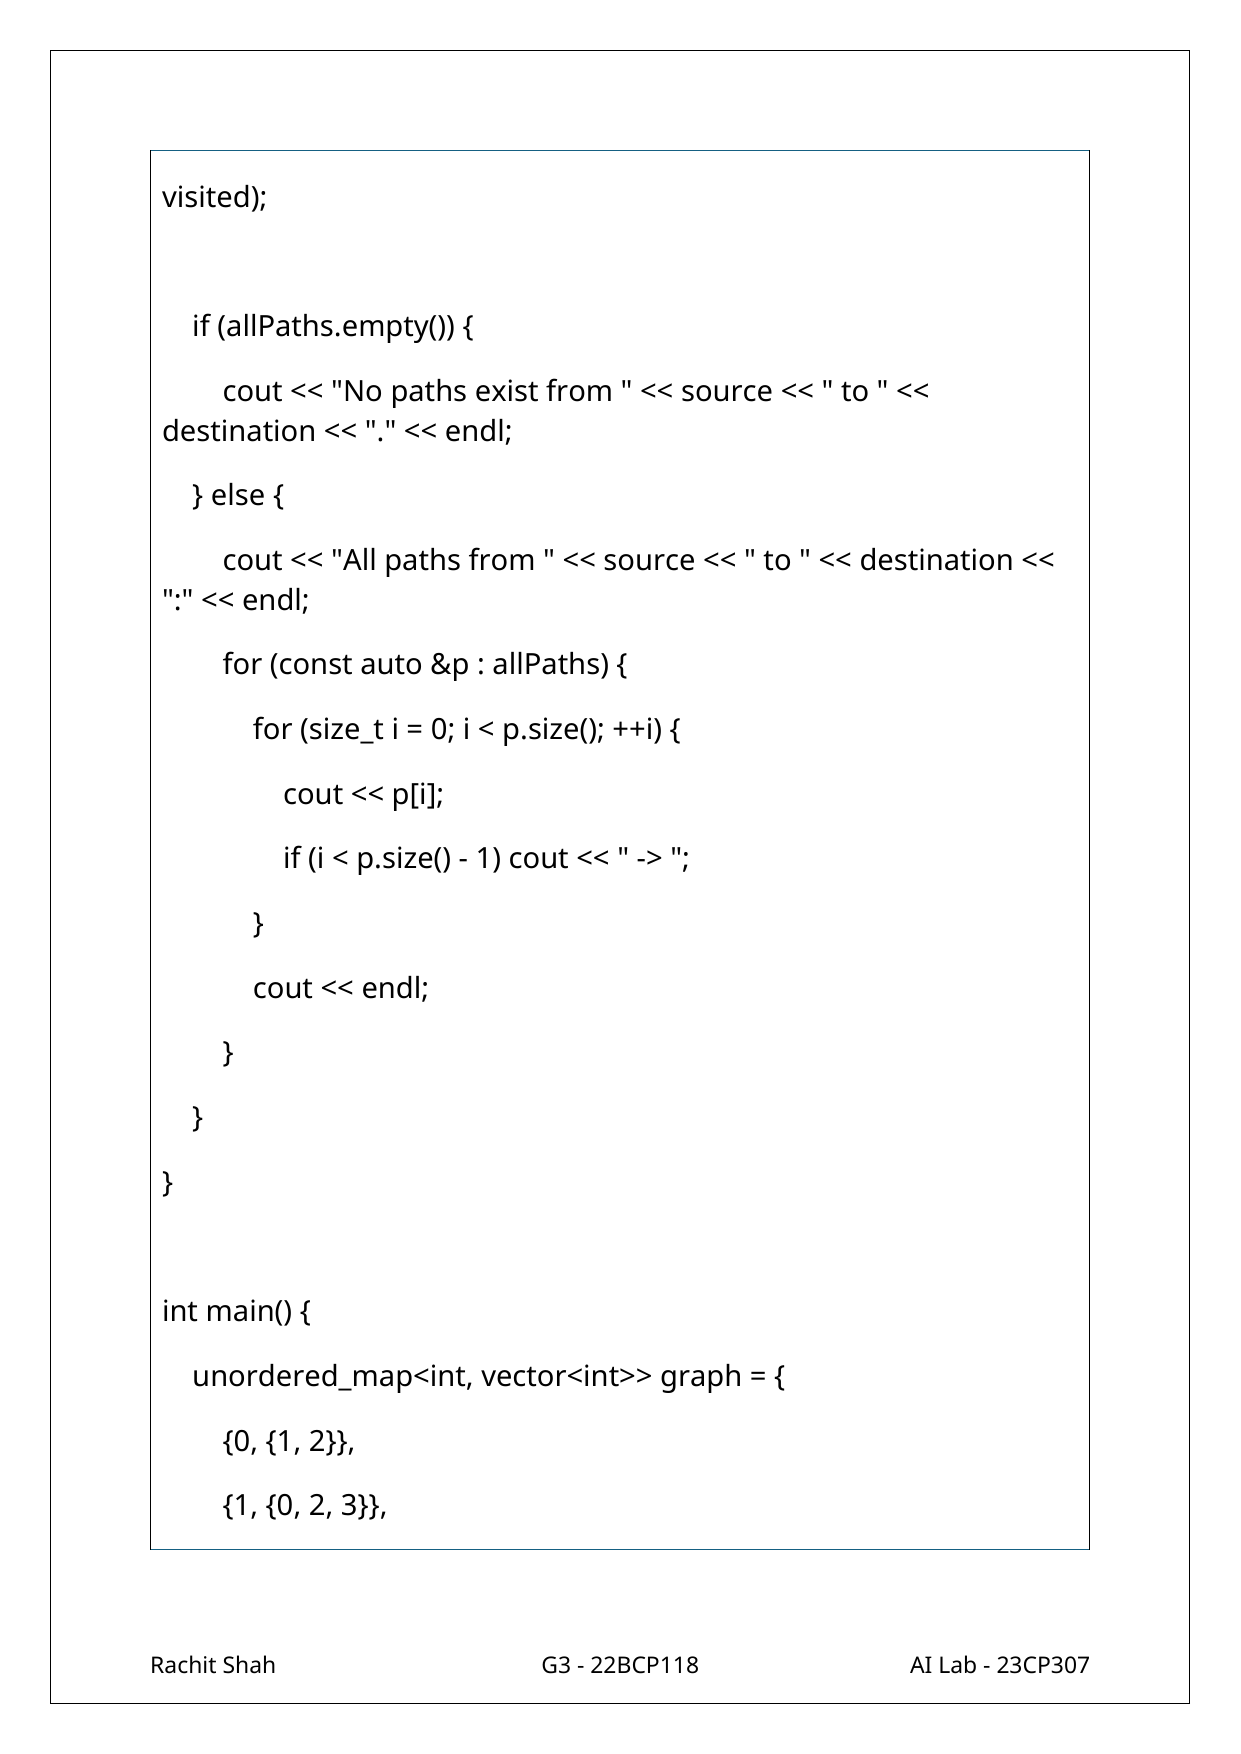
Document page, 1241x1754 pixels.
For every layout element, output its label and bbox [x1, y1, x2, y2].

table_cell [151, 151, 1089, 1549]
